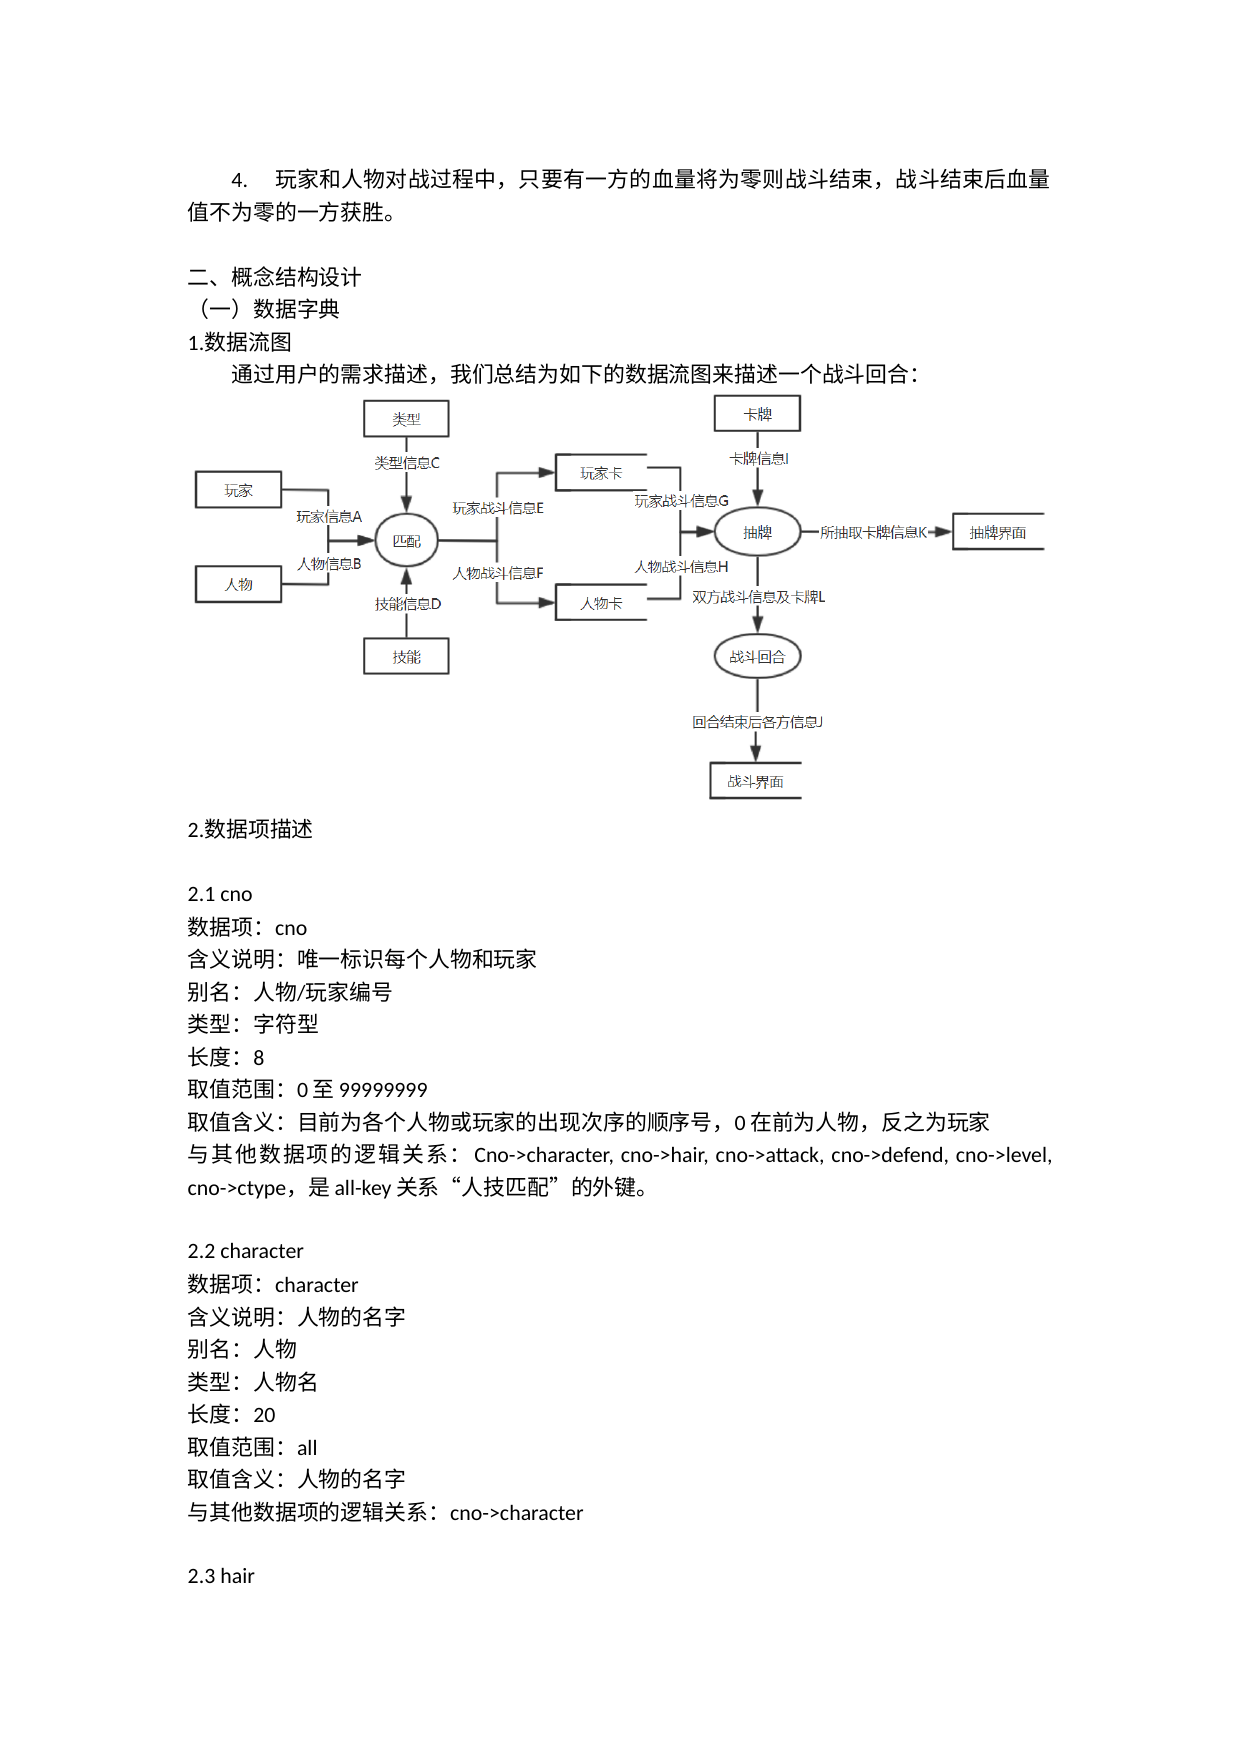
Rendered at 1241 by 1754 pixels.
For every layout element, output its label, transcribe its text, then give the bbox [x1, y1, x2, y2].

list 2.1 cno [187, 877, 1053, 909]
list 别名：人物/玩家编号 [187, 974, 1053, 1007]
list 取值含义：人物的名字 [187, 1462, 1053, 1494]
list 2.2 character [187, 1234, 1053, 1267]
list 取值范围：all [187, 1429, 1053, 1462]
list 数据项：cno [187, 909, 1053, 942]
list 类型：人物名 [187, 1364, 1053, 1397]
list 取值范围：0至99999999 [187, 1072, 1053, 1104]
list 与其他数据项的逻辑关系：Cno->character, cno->hair, cno->attack, cno->defend, cno->level, cno->ctype，是all-key关系“人技匹配”的外键。 [187, 1137, 1053, 1202]
list 2.数据项描述 [187, 812, 1053, 844]
picture [187, 389, 1053, 812]
list 与其他数据项的逻辑关系：cno->character [187, 1494, 1053, 1527]
list 玩家和人物对战过程中，只要有一方的血量将为零则战斗结束，战斗结束后血量值不为零的一方获胜。 [187, 162, 1053, 227]
list 1.数据流图 [187, 324, 1053, 357]
list 类型：字符型 [187, 1007, 1053, 1039]
list 含义说明：唯一标识每个人物和玩家 [187, 942, 1053, 974]
list 长度：20 [187, 1397, 1053, 1429]
list 数据项：character [187, 1267, 1053, 1299]
list 含义说明：人物的名字 [187, 1299, 1053, 1332]
list 取值含义：目前为各个人物或玩家的出现次序的顺序号，0在前为人物，反之为玩家 [187, 1104, 1053, 1137]
list 长度：8 [187, 1039, 1053, 1072]
list 别名：人物 [187, 1332, 1053, 1364]
list （一）数据字典 [187, 292, 1053, 324]
list 通过用户的需求描述，我们总结为如下的数据流图来描述一个战斗回合： [187, 357, 1053, 389]
list 二、概念结构设计 [187, 259, 1053, 292]
list 2.3 hair [187, 1559, 1053, 1592]
